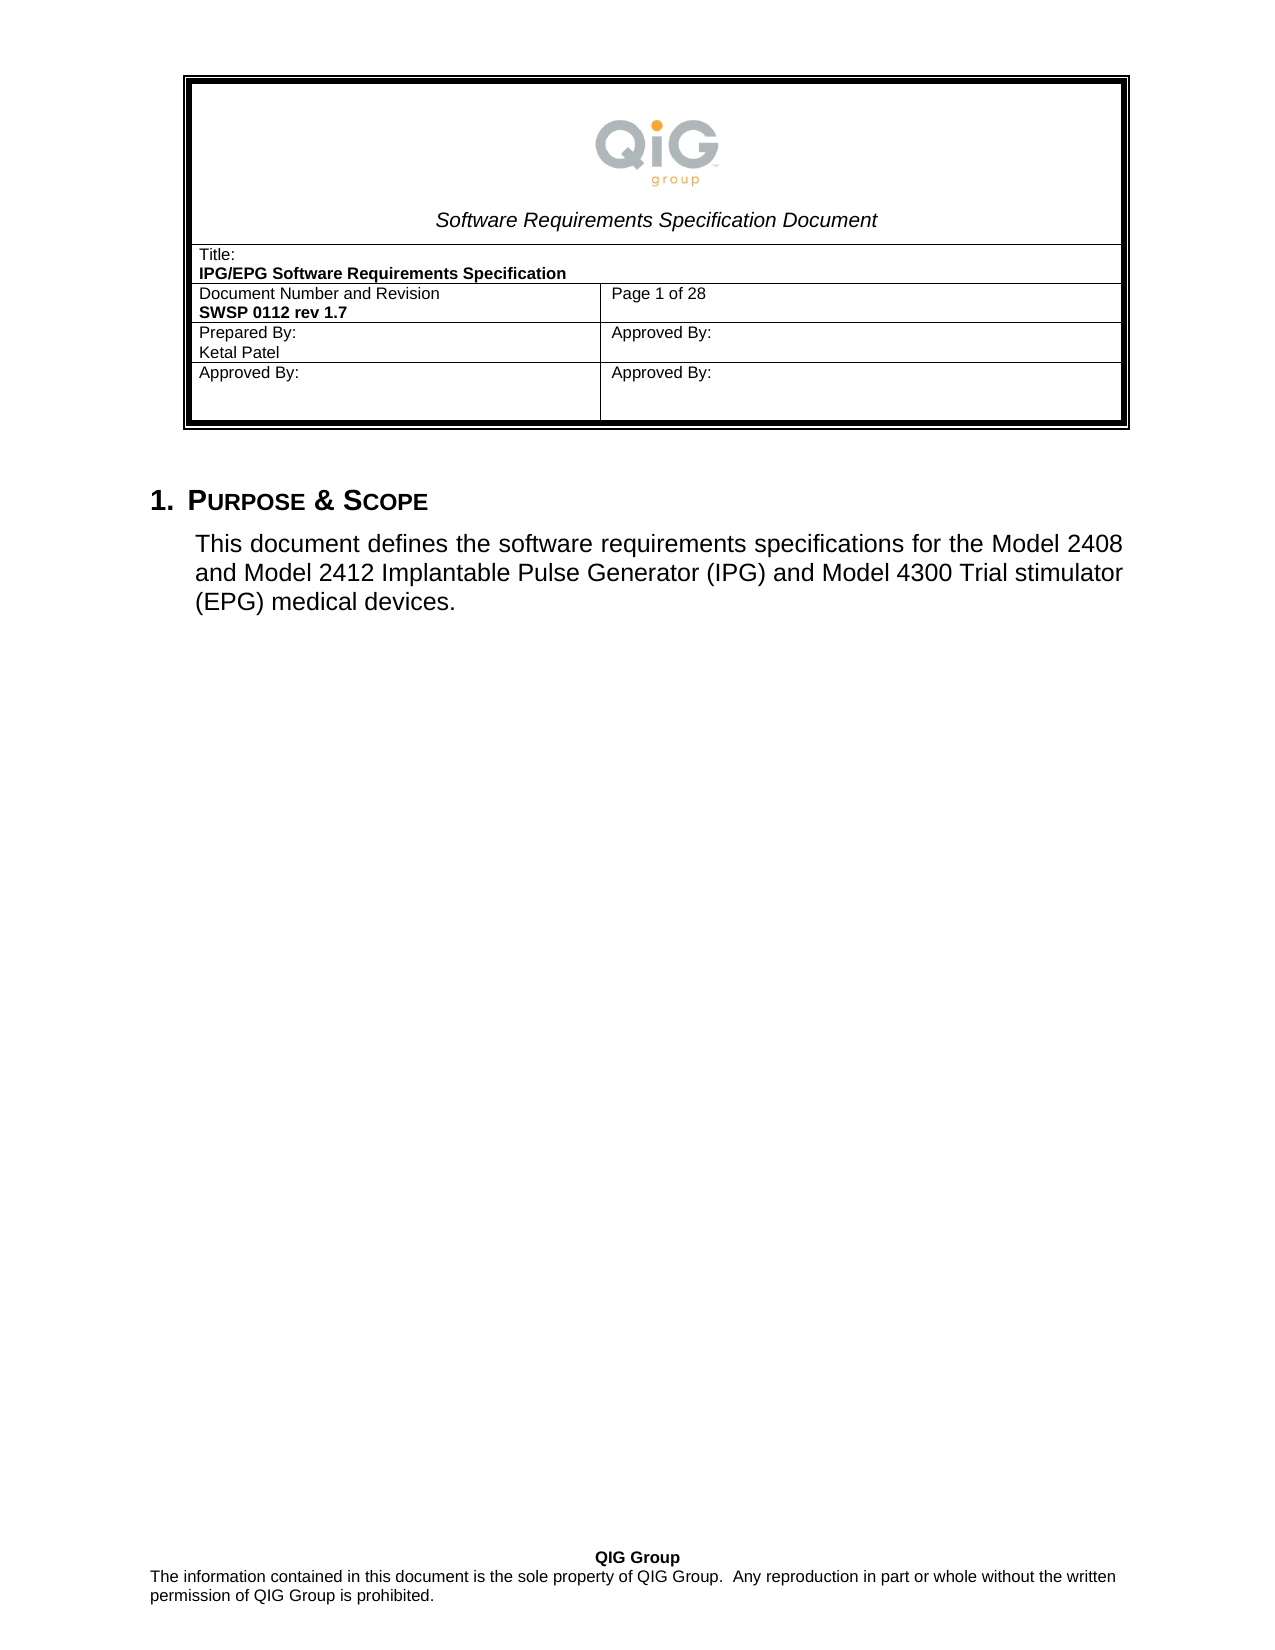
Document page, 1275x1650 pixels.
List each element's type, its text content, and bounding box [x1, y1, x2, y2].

subtitle Purpose & Scope [150, 483, 1125, 517]
text This document defines the software requirements specifications for the Model 2408 and Model 2412 Implantable Pulse Generator (IPG) and Model 4300 Trial stimulator (EPG) medical devices. [195, 529, 1125, 616]
picture [573, 98, 740, 208]
